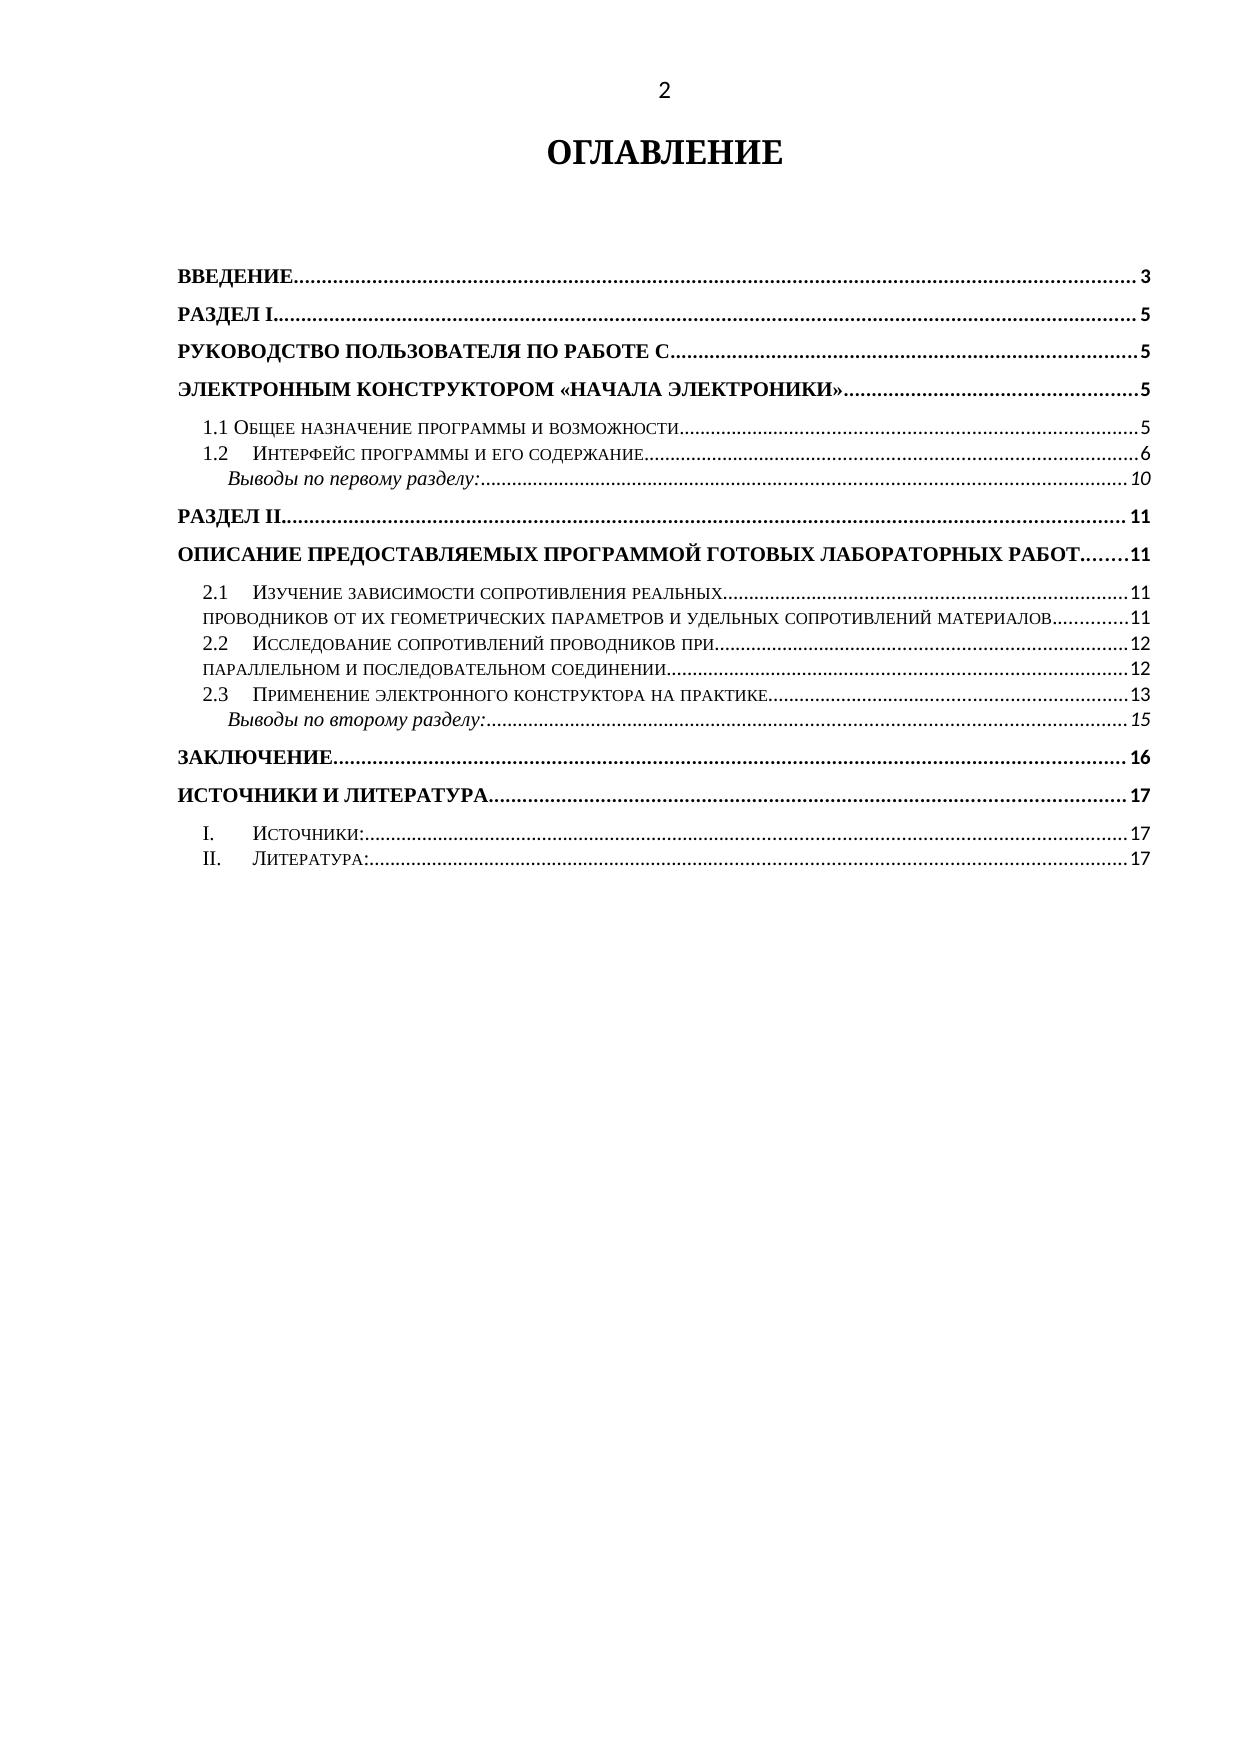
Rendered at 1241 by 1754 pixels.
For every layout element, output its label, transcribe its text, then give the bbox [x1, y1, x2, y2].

text 1.1 Общее назначение программы и возможности. 5 [202, 414, 1152, 440]
text 2.1 Изучение зависимости сопротивления реальных 11 [202, 579, 1152, 604]
text Руководство пользователя по работе с 5 [177, 339, 1152, 364]
text ИСТОЧНИКИ И ЛИТЕРАТУРА 17 [177, 782, 1152, 807]
text I. Источники: 17 [202, 820, 1152, 845]
text Заключение 16 [177, 744, 1152, 769]
text Выводы по первому разделу: 10 [227, 465, 1152, 491]
text II. Литература: 17 [202, 845, 1152, 871]
text 1.2 Интерфейс программы и его содержание. 6 [202, 440, 1152, 465]
text Описание предоставляемых программой готовых лабораторных работ. 11 [177, 541, 1152, 567]
text электронным конструктором «Начала электроники» 5 [177, 377, 1152, 402]
subtitle ОГЛАВЛЕНИЕ [177, 135, 1152, 173]
text Введение 3 [177, 263, 1152, 288]
text 2.2 Исследование сопротивлений проводников при 12 [202, 630, 1152, 655]
text 2.3 Применение электронного конструктора на практике 13 [202, 681, 1152, 706]
text проводников от их геометрических параметров и удельных сопротивлений материалов. 11 [202, 604, 1152, 630]
text Выводы по второму разделу: 15 [227, 706, 1152, 732]
text РАЗДЕЛ II. 11 [177, 503, 1152, 529]
text РАЗДЕЛ I. 5 [177, 301, 1152, 326]
text параллельном и последовательном соединении. 12 [202, 655, 1152, 681]
